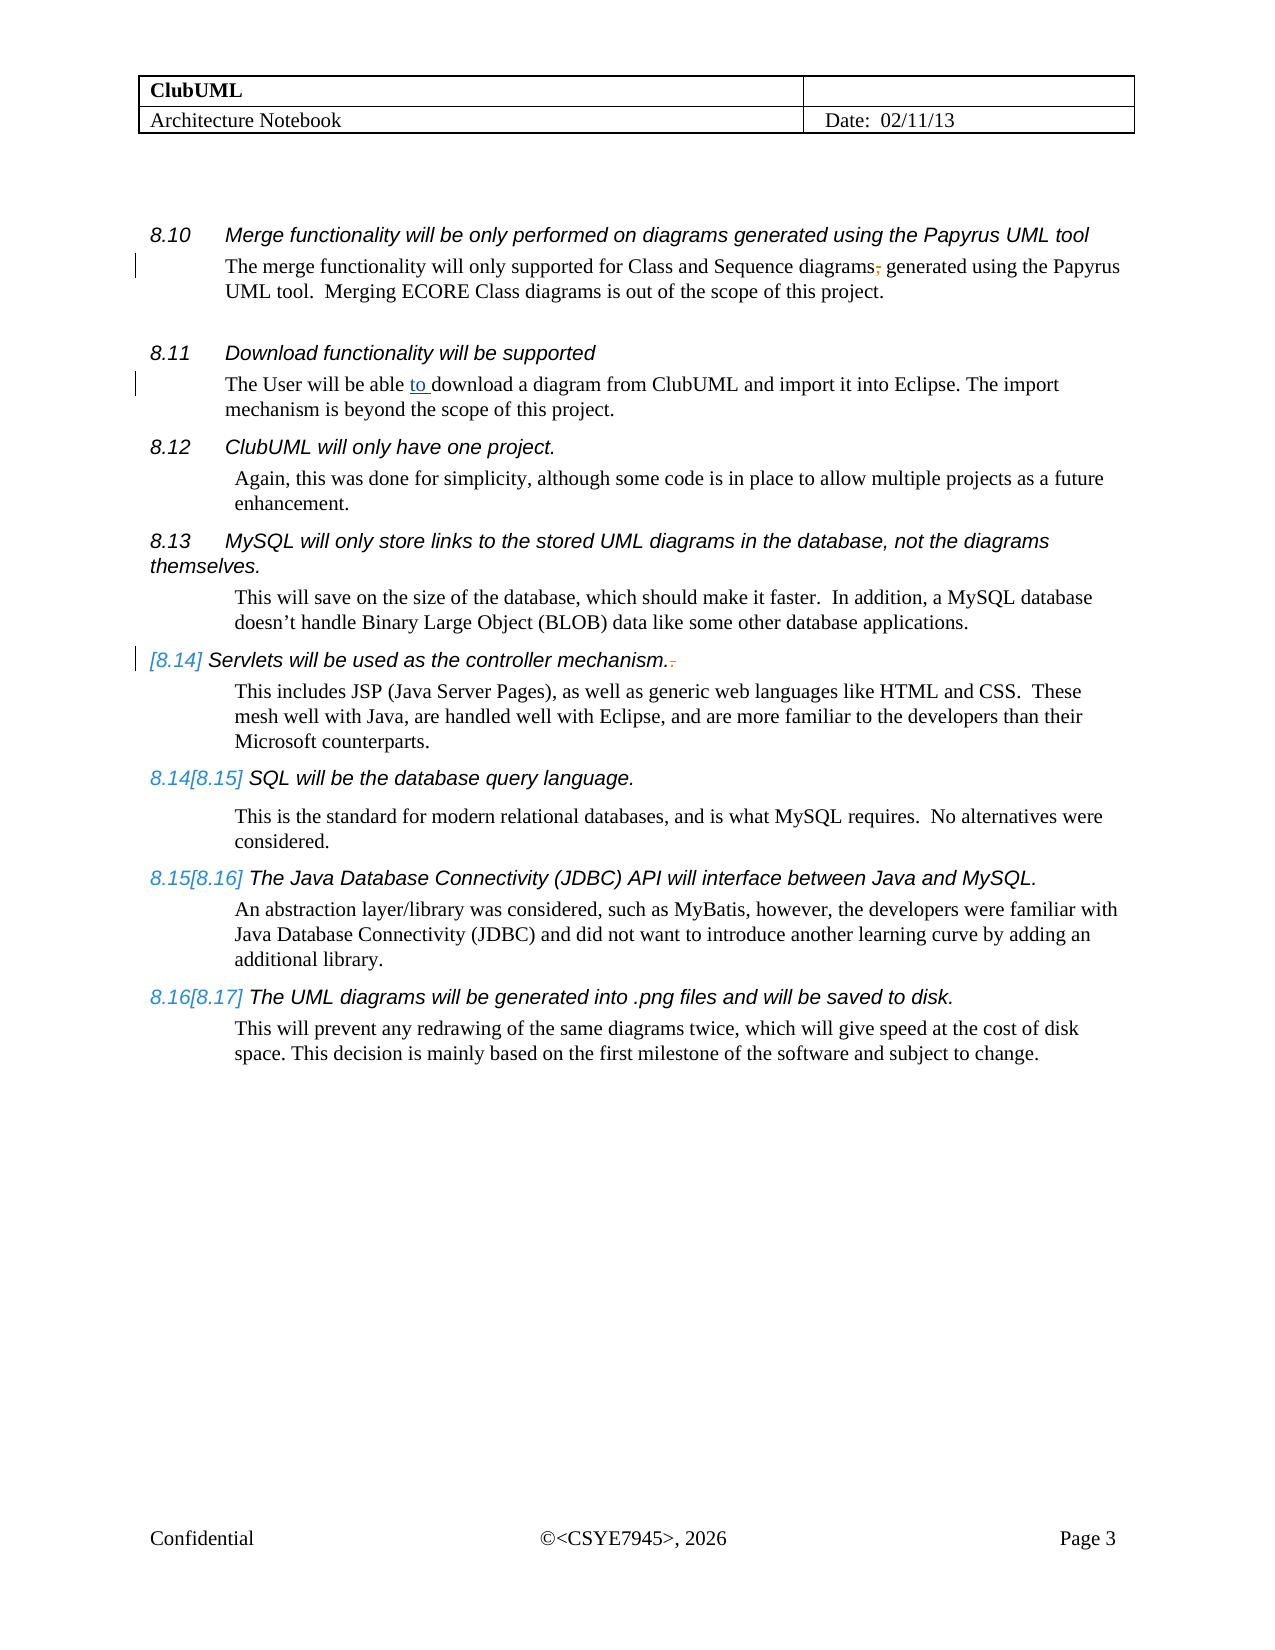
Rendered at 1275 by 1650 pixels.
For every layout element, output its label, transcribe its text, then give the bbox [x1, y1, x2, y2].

text The merge functionality will only supported for Class and Sequence diagrams generated using the Papyrus UML tool. Merging ECORE Class diagrams is out of the scope of this project. [225, 253, 1125, 303]
text An abstraction layer/library was considered, such as MyBatis, however, the developers were familiar with Java Database Connectivity (JDBC) and did not want to introduce another learning curve by adding an additional library. [234, 896, 1125, 971]
text This will prevent any redrawing of the same diagrams twice, which will give speed at the cost of disk space. This decision is mainly based on the first milestone of the software and subject to change. [234, 1015, 1125, 1065]
subtitle The UML diagrams will be generated into .png files and will be saved to disk. [150, 984, 1125, 1009]
text The User will be able download a diagram from ClubUML and import it into Eclipse. The import mechanism is beyond the scope of this project. [225, 371, 1125, 421]
subtitle Servlets will be used as the controller mechanism. [150, 646, 1125, 671]
subtitle The Java Database Connectivity (JDBC) API will interface between Java and MySQL. [150, 865, 1125, 890]
text This will save on the size of the database, which should make it faster. In addition, a MySQL database doesn’t handle Binary Large Object (BLOB) data like some other database applications. [234, 584, 1125, 634]
subtitle This is the standard for modern relational databases, and is what MySQL requires. No alternatives were considered. [234, 803, 1125, 853]
subtitle Merge functionality will be only performed on diagrams generated using the Papyrus UML tool [150, 221, 1125, 246]
text This includes JSP (Java Server Pages), as well as generic web languages like HTML and CSS. These mesh well with Java, are handled well with Eclipse, and are more familiar to the developers than their Microsoft counterparts. [234, 678, 1125, 753]
subtitle SQL will be the database query language. [150, 765, 1125, 790]
subtitle ClubUML will only have one project. [150, 434, 1125, 459]
subtitle Download functionality will be supported [150, 340, 1125, 365]
subtitle MySQL will only store links to the stored UML diagrams in the database, not the diagrams themselves. [150, 528, 1125, 578]
text Again, this was done for simplicity, although some code is in place to allow multiple projects as a future enhancement. [234, 465, 1125, 515]
